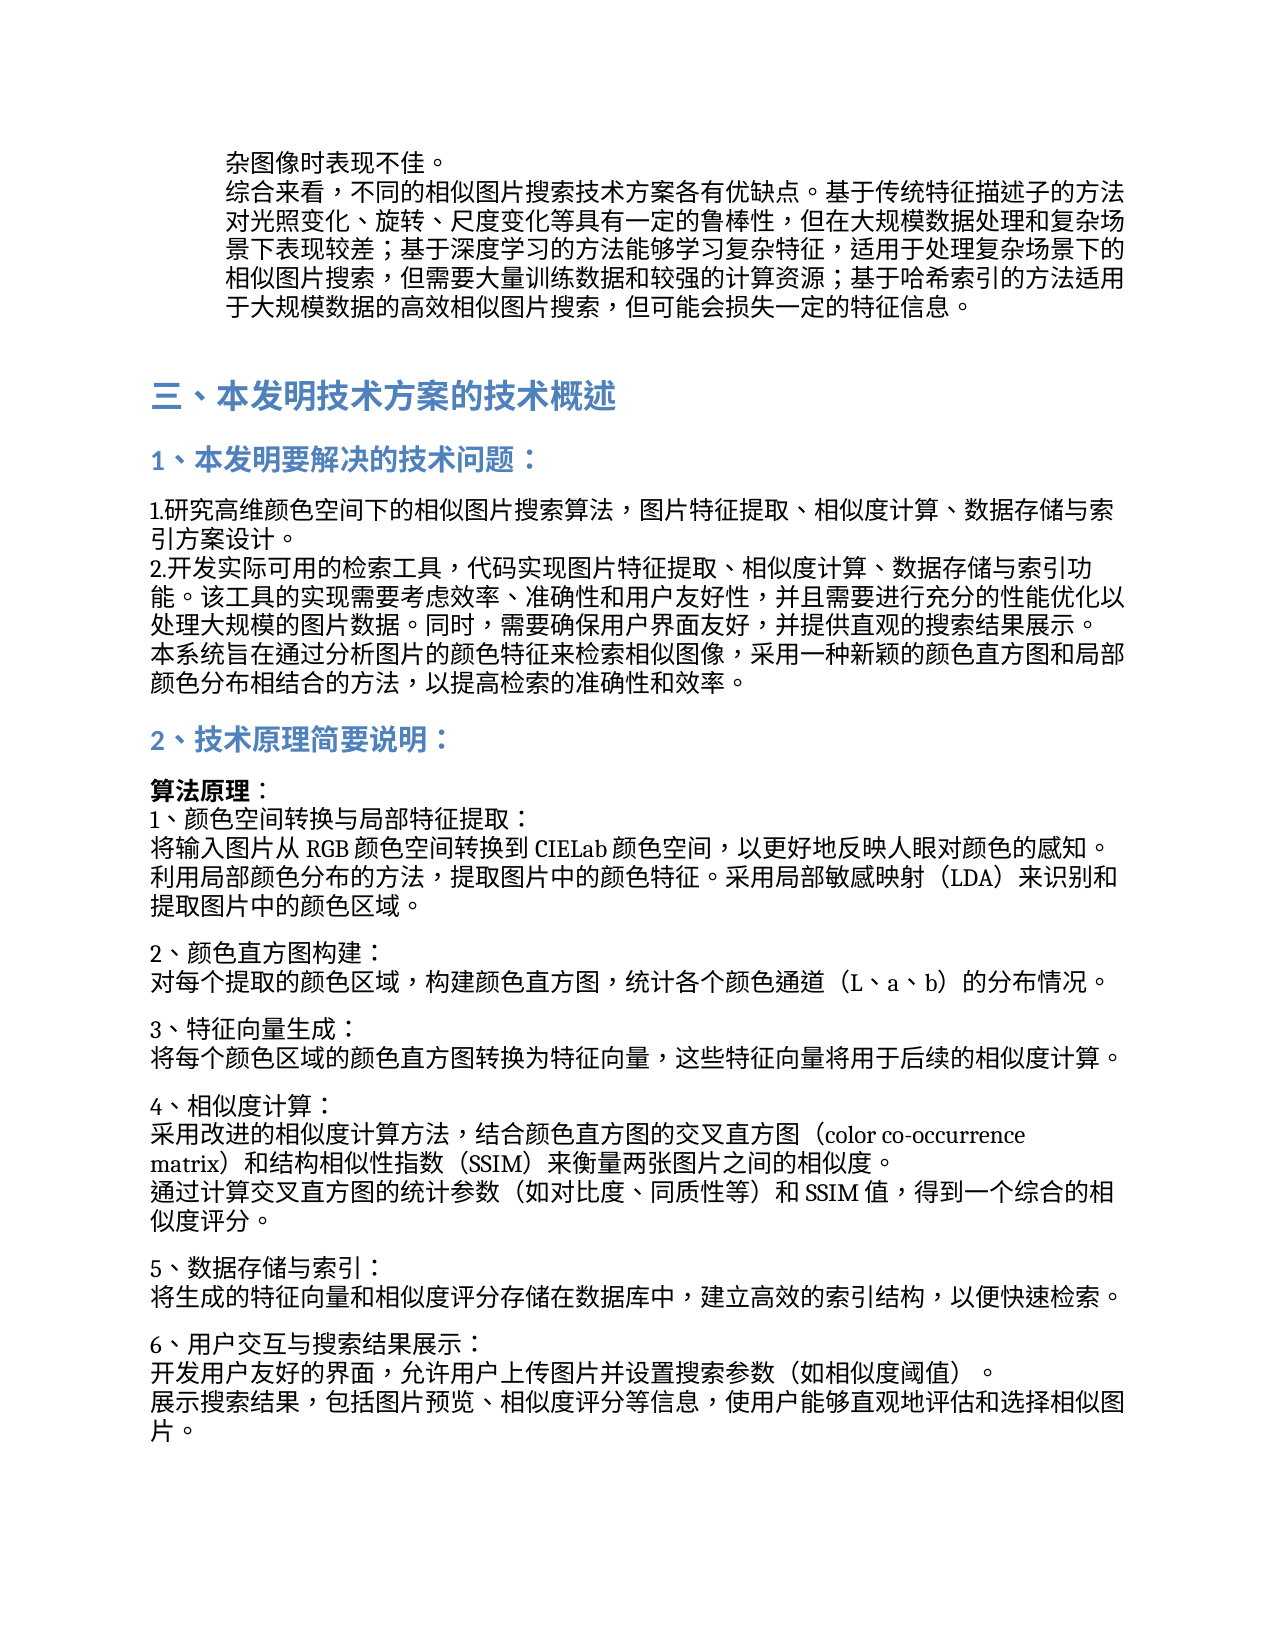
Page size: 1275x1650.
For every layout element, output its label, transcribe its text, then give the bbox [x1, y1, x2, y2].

text 4、相似度计算： 采用改进的相似度计算方法，结合颜色直方图的交叉直方图（color co-occurrence matrix）和结构相似性指数（SSIM）来衡量两张图片之间的相似度。 通过计算交叉直方图的统计参数（如对比度、同质性等）和 SSIM 值，得到一个综合的相似度评分。 [150, 1093, 1125, 1236]
subtitle 三、本发明技术方案的技术概述 [150, 372, 1125, 418]
subtitle 1、本发明要解决的技术问题： [150, 439, 1125, 478]
text 1.研究高维颜色空间下的相似图片搜索算法，图片特征提取、相似度计算、数据存储与索引方案设计。 2.开发实际可用的检索工具，代码实现图片特征提取、相似度计算、数据存储与索引功能。该工具的实现需要考虑效率、准确性和用户友好性，并且需要进行充分的性能优化以处理大规模的图片数据。同时，需要确保用户界面友好，并提供直观的搜索结果展示。 本系统旨在通过分析图片的颜色特征来检索相似图像，采用一种新颖的颜色直方图和局部颜色分布相结合的方法，以提高检索的准确性和效率。 [150, 497, 1125, 698]
text 算法原理： 1、颜色空间转换与局部特征提取： 将输入图片从 RGB 颜色空间转换到 CIELab 颜色空间，以更好地反映人眼对颜色的感知。 利用局部颜色分布的方法，提取图片中的颜色特征。采用局部敏感映射（LDA）来识别和提取图片中的颜色区域。 [150, 778, 1125, 921]
text 2、颜色直方图构建： 对每个提取的颜色区域，构建颜色直方图，统计各个颜色通道（L、a、b）的分布情况。 [150, 940, 1125, 998]
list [175, 150, 1125, 322]
text 5、数据存储与索引： 将生成的特征向量和相似度评分存储在数据库中，建立高效的索引结构，以便快速检索。 [150, 1255, 1125, 1313]
text 6、用户交互与搜索结果展示： 开发用户友好的界面，允许用户上传图片并设置搜索参数（如相似度阈值）。 展示搜索结果，包括图片预览、相似度评分等信息，使用户能够直观地评估和选择相似图片。 [150, 1331, 1125, 1446]
text 3、特征向量生成： 将每个颜色区域的颜色直方图转换为特征向量，这些特征向量将用于后续的相似度计算。 [150, 1016, 1125, 1074]
subtitle 2、技术原理简要说明： [150, 719, 1125, 759]
